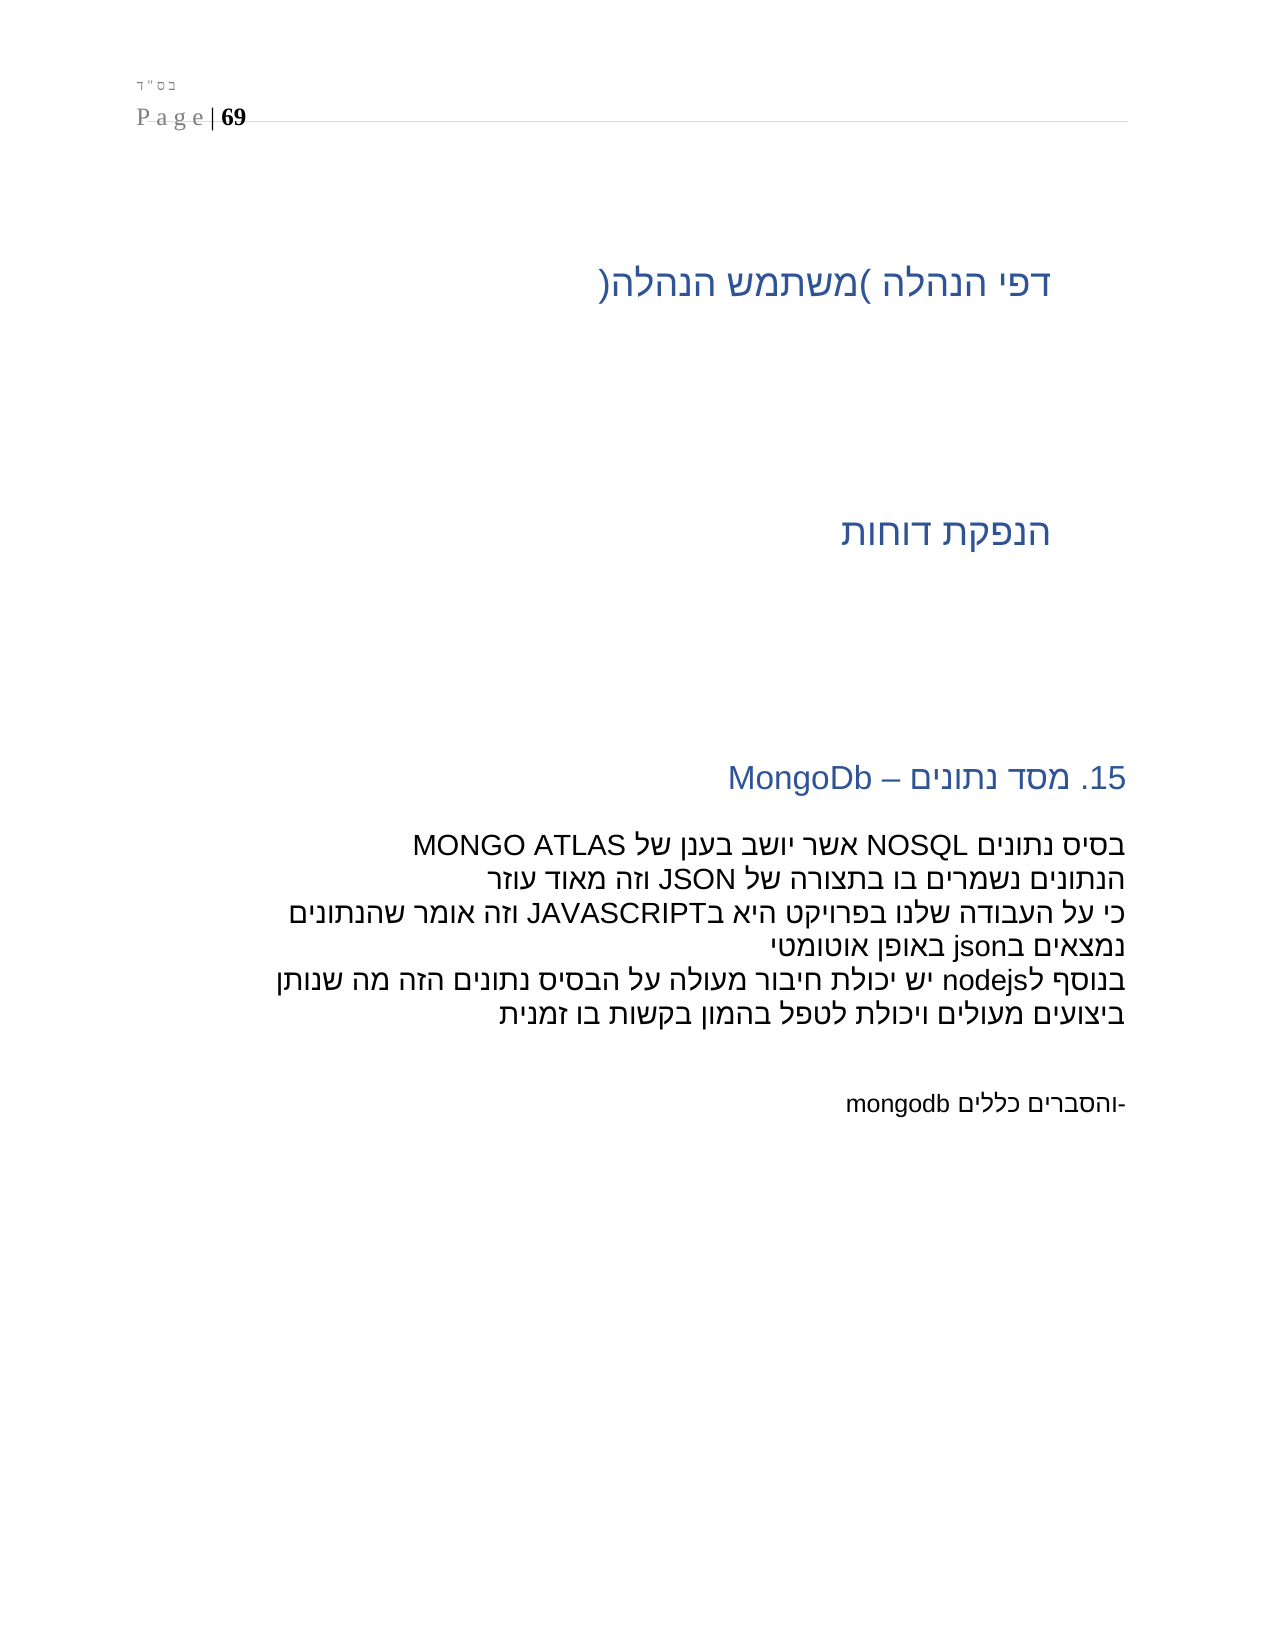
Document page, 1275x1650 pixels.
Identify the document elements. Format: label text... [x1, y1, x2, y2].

text דפי הנהלה )משתמש הנהלה( [130, 261, 1051, 304]
text בנוסף לnodejs יש יכולת חיבור מעולה על הבסיס נתונים הזה מה שנותן [130, 963, 1126, 997]
text הנתונים נשמרים בו בתצורה של JSON וזה מאוד עוזר [130, 862, 1126, 895]
text הנפקת דוחות [130, 511, 1051, 554]
text כי על העבודה שלנו בפרויקט היא בJAVASCRIPT וזה אומר שהנתונים [130, 896, 1126, 929]
text ביצועים מעולים ויכולת לטפל בהמון בקשות בו זמנית [130, 997, 1126, 1030]
text נמצאים בjson באופן אוטומטי [130, 929, 1126, 963]
text mongodb והסברים כללים- [129, 1088, 1126, 1117]
subtitle 15. מסד נתונים – MongoDb [130, 758, 1127, 796]
text בסיס נתונים NOSQL אשר יושב בענן של MONGO ATLAS [130, 828, 1126, 862]
